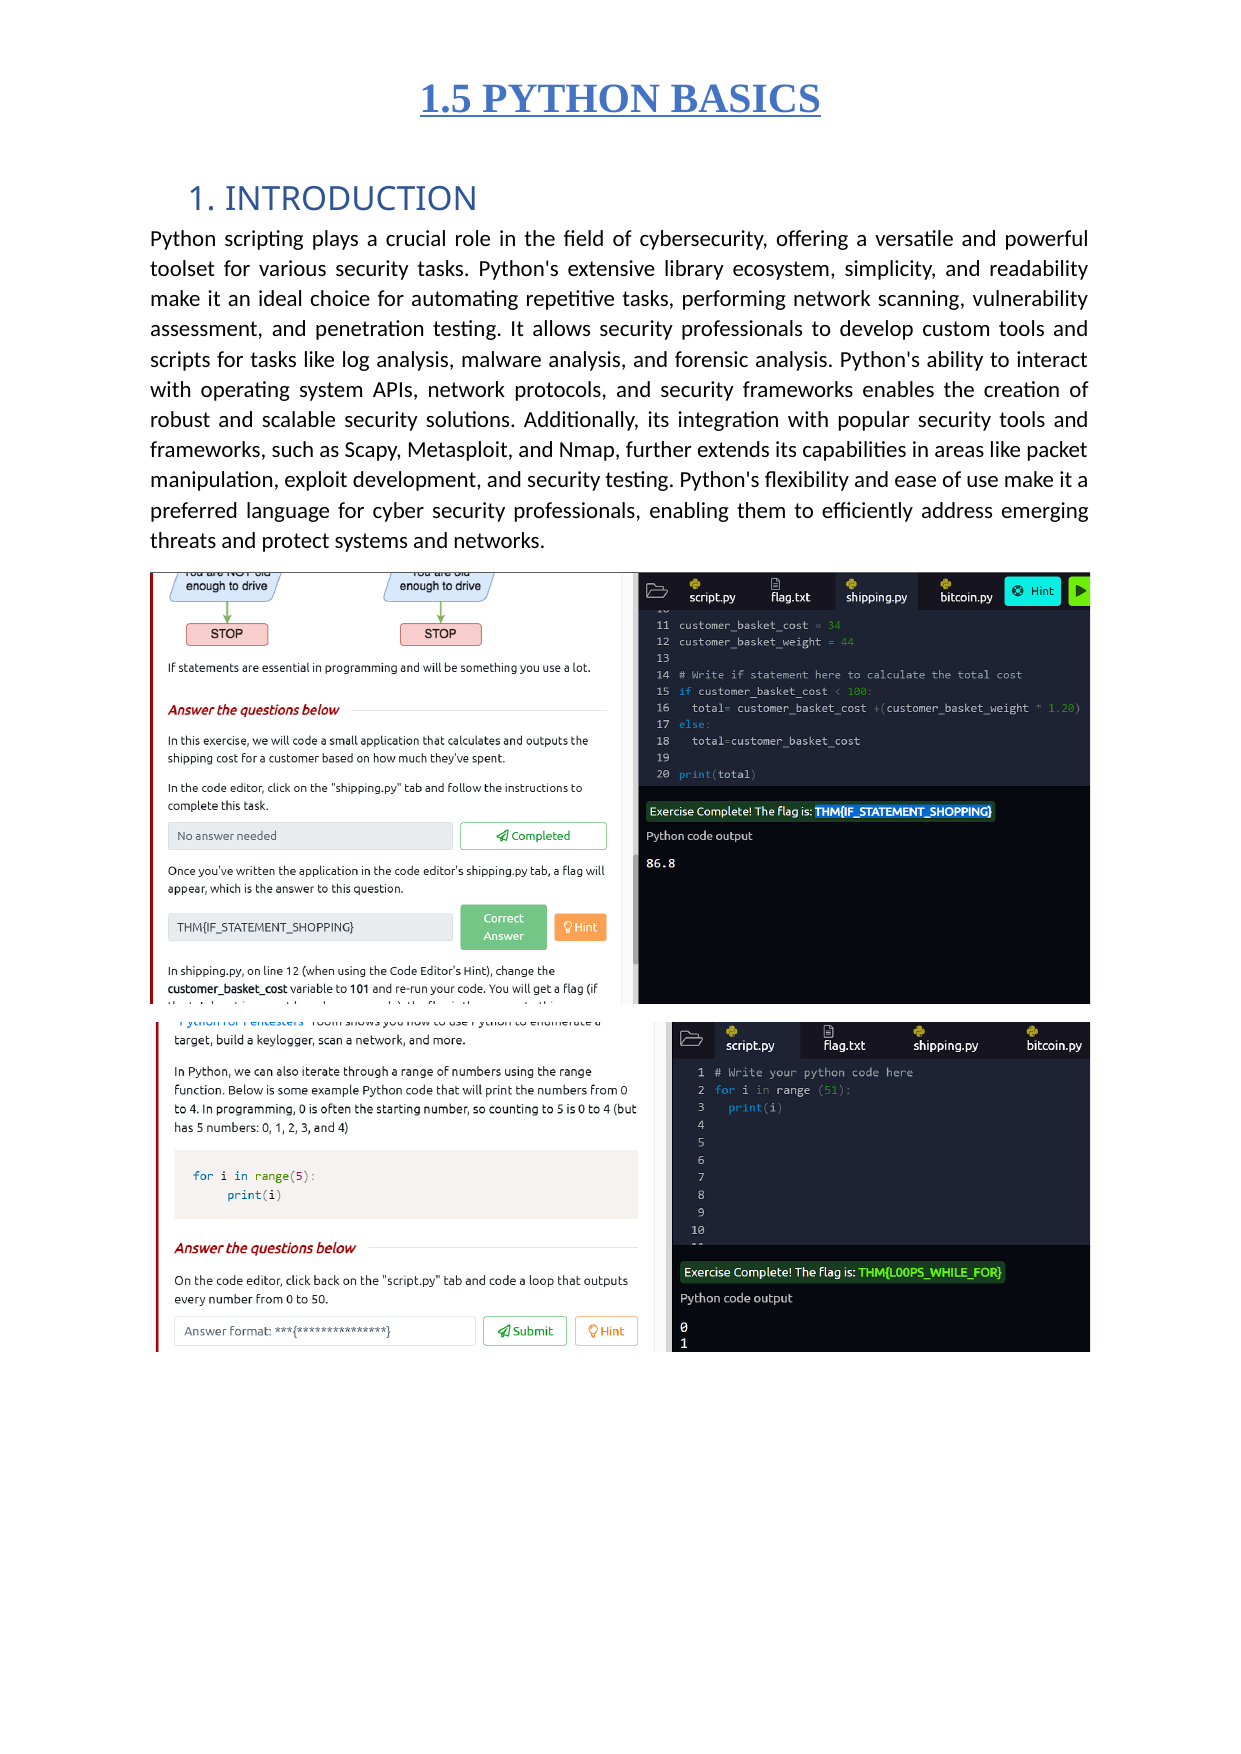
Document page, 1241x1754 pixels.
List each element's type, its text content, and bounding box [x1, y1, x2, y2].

subtitle INTRODUCTION [187, 175, 1090, 220]
text Python scripting plays a crucial role in the field of cybersecurity, offering a versatile and powerful toolset for various security tasks. Python's extensive library ecosystem, simplicity, and readability make it an ideal choice for automating repetitive tasks, performing network scanning, vulnerability assessment, and penetration testing. It allows security professionals to develop custom tools and scripts for tasks like log analysis, malware analysis, and forensic analysis. Python's ability to interact with operating system APIs, network protocols, and security frameworks enables the creation of robust and scalable security solutions. Additionally, its integration with popular security tools and frameworks, such as Scapy, Metasploit, and Nmap, further extends its capabilities in areas like packet manipulation, exploit development, and security testing. Python's flexibility and ease of use make it a preferred language for cyber security professionals, enabling them to efficiently address emerging threats and protect systems and networks. [150, 224, 1090, 554]
picture [150, 572, 1091, 1004]
picture [150, 1022, 1091, 1352]
